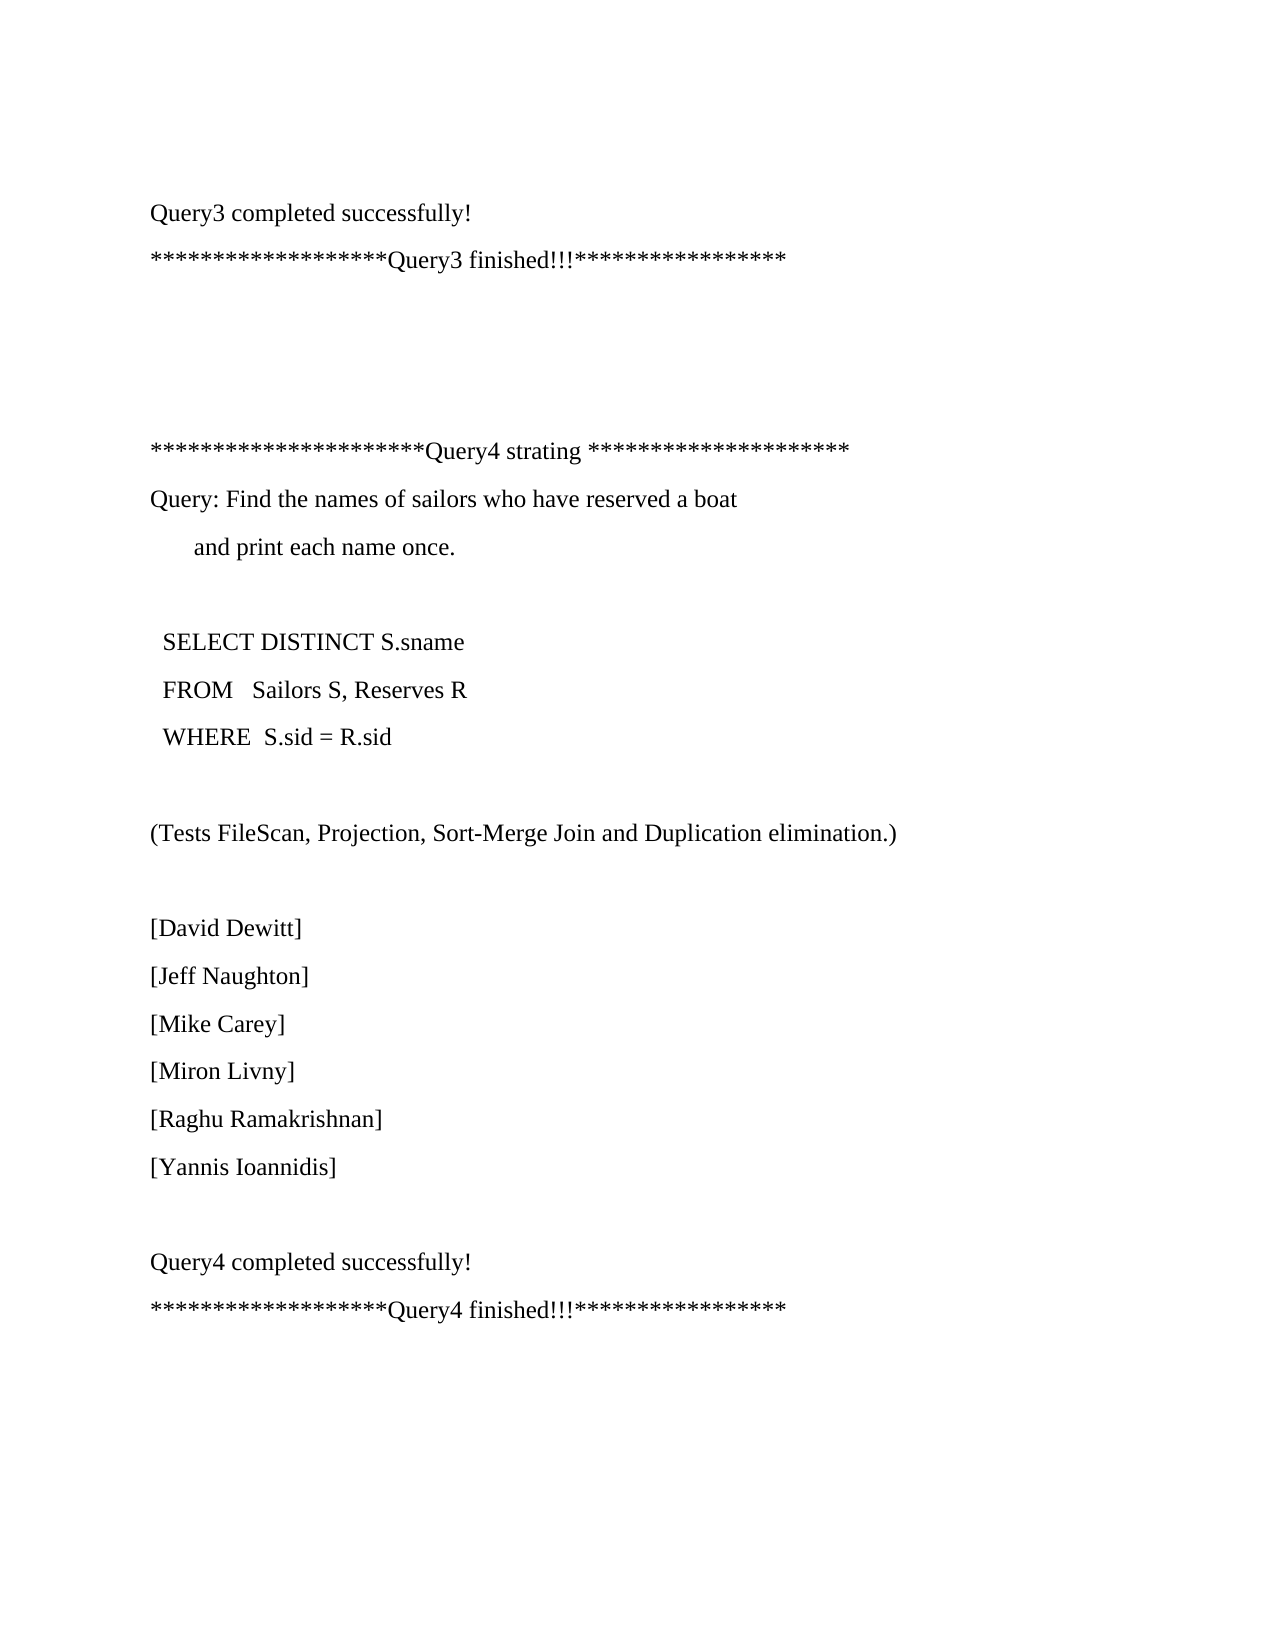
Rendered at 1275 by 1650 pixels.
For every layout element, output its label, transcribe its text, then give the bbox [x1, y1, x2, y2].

text WHERE S.sid = R.sid [150, 722, 1125, 751]
text [Jeff Naughton] [150, 961, 1125, 990]
text Query: Find the names of sailors who have reserved a boat [150, 484, 1125, 513]
text and print each name once. [150, 532, 1125, 560]
text (Tests FileScan, Projection, Sort-Merge Join and Duplication elimination.) [150, 818, 1125, 847]
text Query3 completed successfully! [150, 198, 1125, 226]
text [David Dewitt] [150, 913, 1125, 942]
text *******************Query4 finished!!!***************** [150, 1295, 1125, 1324]
text Query4 completed successfully! [150, 1247, 1125, 1276]
text [Yannis Ioannidis] [150, 1152, 1125, 1181]
text [Raghu Ramakrishnan] [150, 1104, 1125, 1133]
text SELECT DISTINCT S.sname [150, 627, 1125, 656]
text [Miron Livny] [150, 1056, 1125, 1085]
text **********************Query4 strating ********************* [150, 436, 1125, 465]
text *******************Query3 finished!!!***************** [150, 245, 1125, 274]
text [Mike Carey] [150, 1009, 1125, 1037]
text FROM Sailors S, Reserves R [150, 675, 1125, 703]
